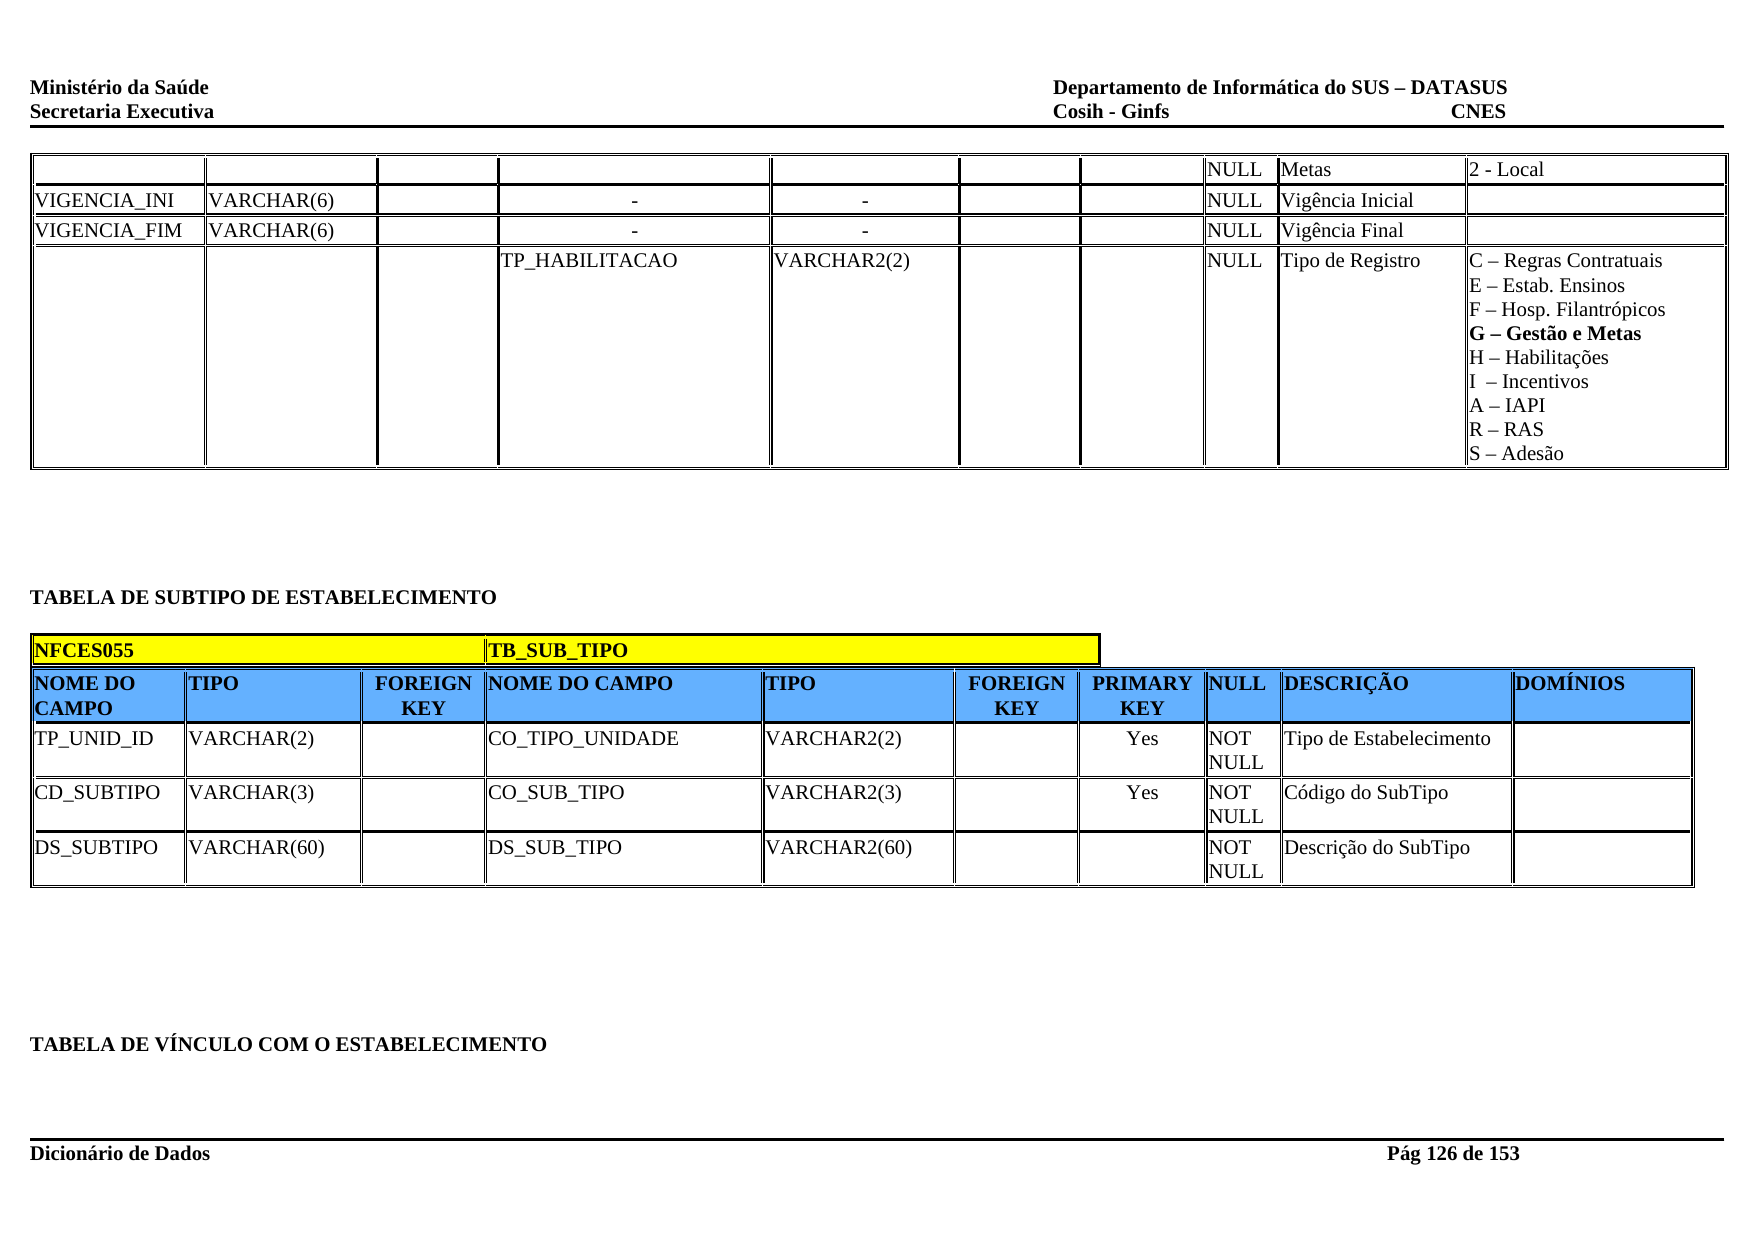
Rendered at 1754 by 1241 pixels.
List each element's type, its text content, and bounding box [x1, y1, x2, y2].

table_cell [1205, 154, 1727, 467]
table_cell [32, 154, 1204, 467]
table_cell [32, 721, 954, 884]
text TABELA DE VÍNCULO COM O ESTABELECIMENTO [29, 1031, 1724, 1056]
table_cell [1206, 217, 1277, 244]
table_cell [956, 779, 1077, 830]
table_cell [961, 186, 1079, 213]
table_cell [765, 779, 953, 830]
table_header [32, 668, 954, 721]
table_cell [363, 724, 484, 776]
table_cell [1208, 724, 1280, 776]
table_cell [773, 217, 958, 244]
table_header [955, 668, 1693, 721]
text TABELA DE SUBTIPO DE ESTABELECIMENTO [29, 585, 1724, 609]
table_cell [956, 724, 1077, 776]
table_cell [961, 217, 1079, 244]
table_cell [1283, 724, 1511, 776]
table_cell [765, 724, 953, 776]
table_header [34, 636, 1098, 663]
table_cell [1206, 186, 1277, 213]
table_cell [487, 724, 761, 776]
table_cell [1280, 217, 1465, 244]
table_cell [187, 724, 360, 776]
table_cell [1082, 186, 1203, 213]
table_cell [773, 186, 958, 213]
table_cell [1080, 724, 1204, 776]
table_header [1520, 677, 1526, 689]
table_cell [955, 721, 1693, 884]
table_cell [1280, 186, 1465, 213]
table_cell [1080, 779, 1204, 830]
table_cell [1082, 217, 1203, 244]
